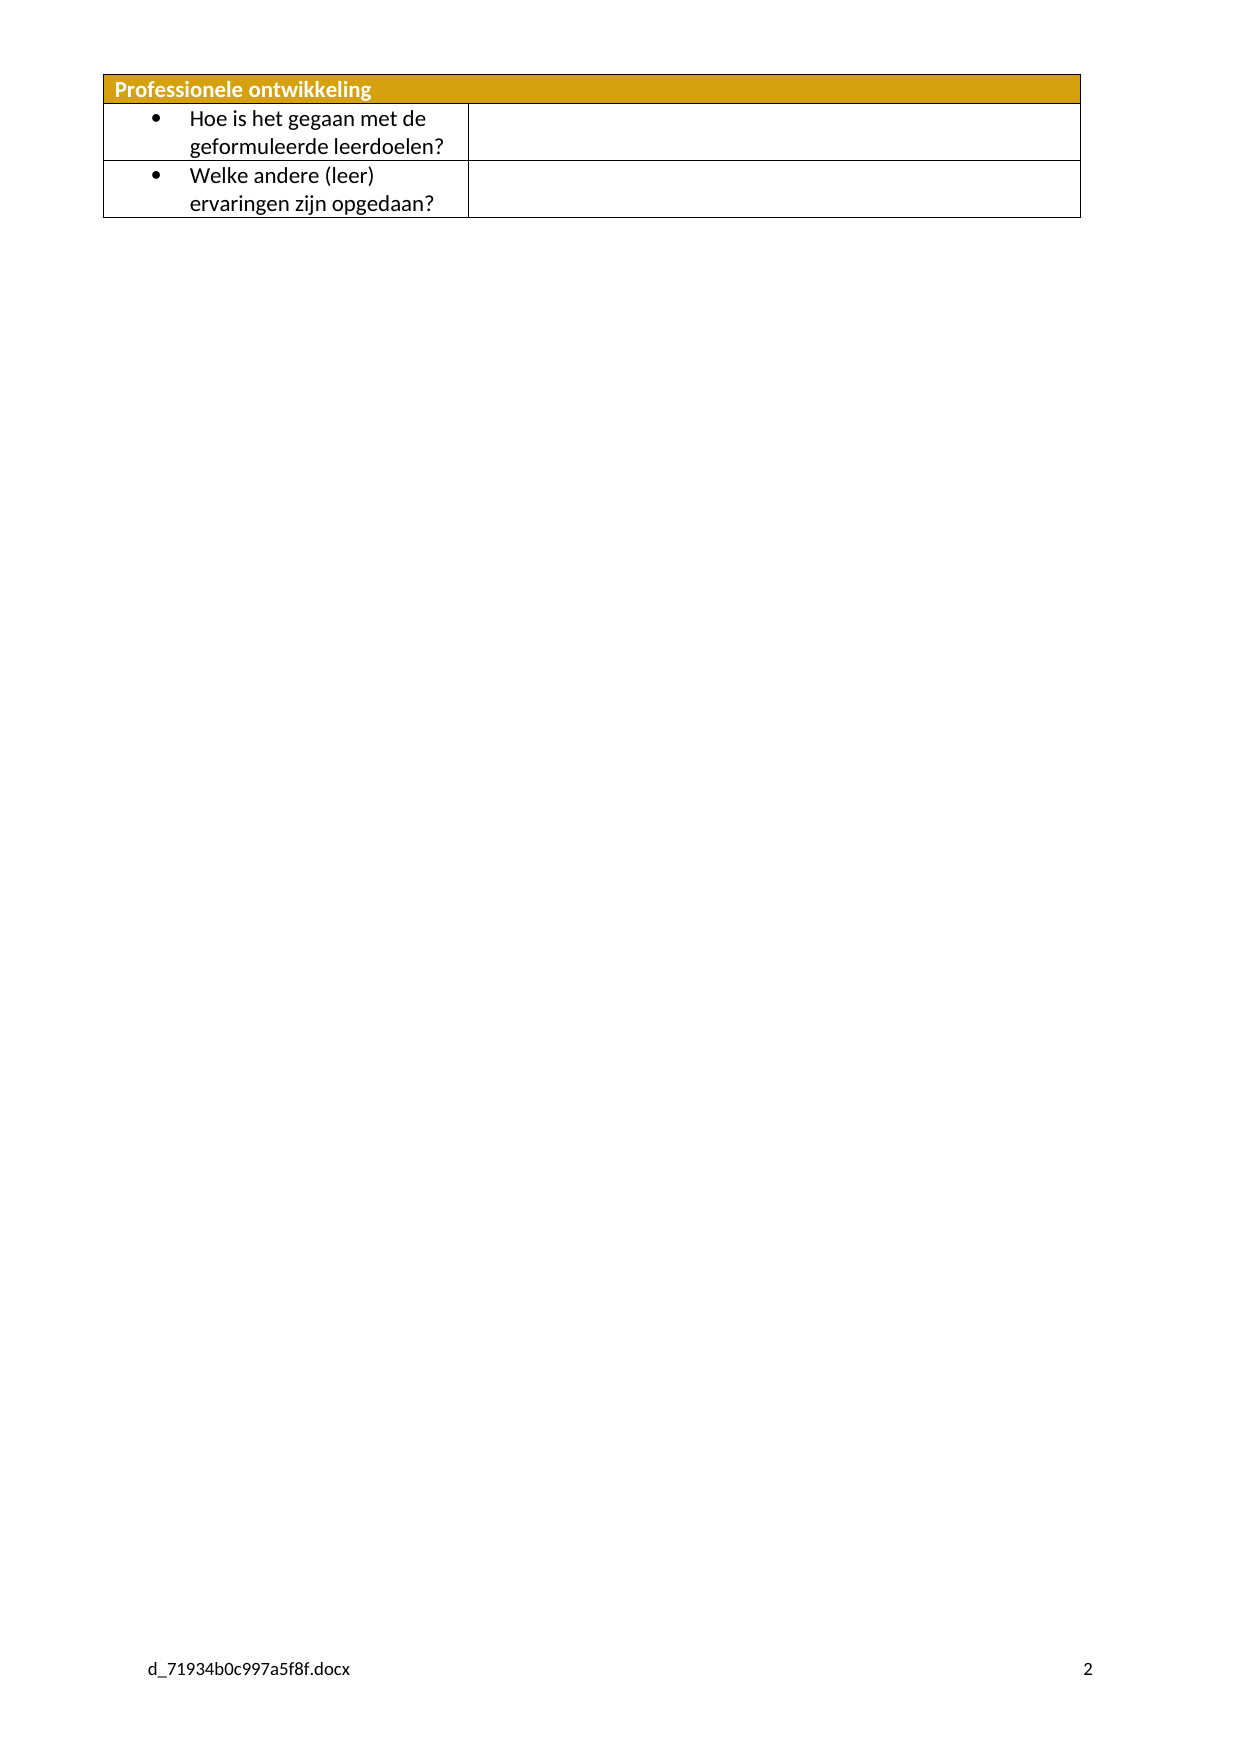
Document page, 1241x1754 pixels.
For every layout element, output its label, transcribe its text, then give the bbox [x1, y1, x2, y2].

table_cell Welke andere (leer) ervaringen zijn opgedaan? [104, 161, 468, 217]
table_cell Hoe is het gegaan met de geformuleerde leerdoelen? [104, 104, 468, 160]
table_cell [469, 161, 1080, 217]
table_header Professionele ontwikkeling [104, 75, 1080, 103]
table_cell [469, 104, 1080, 160]
